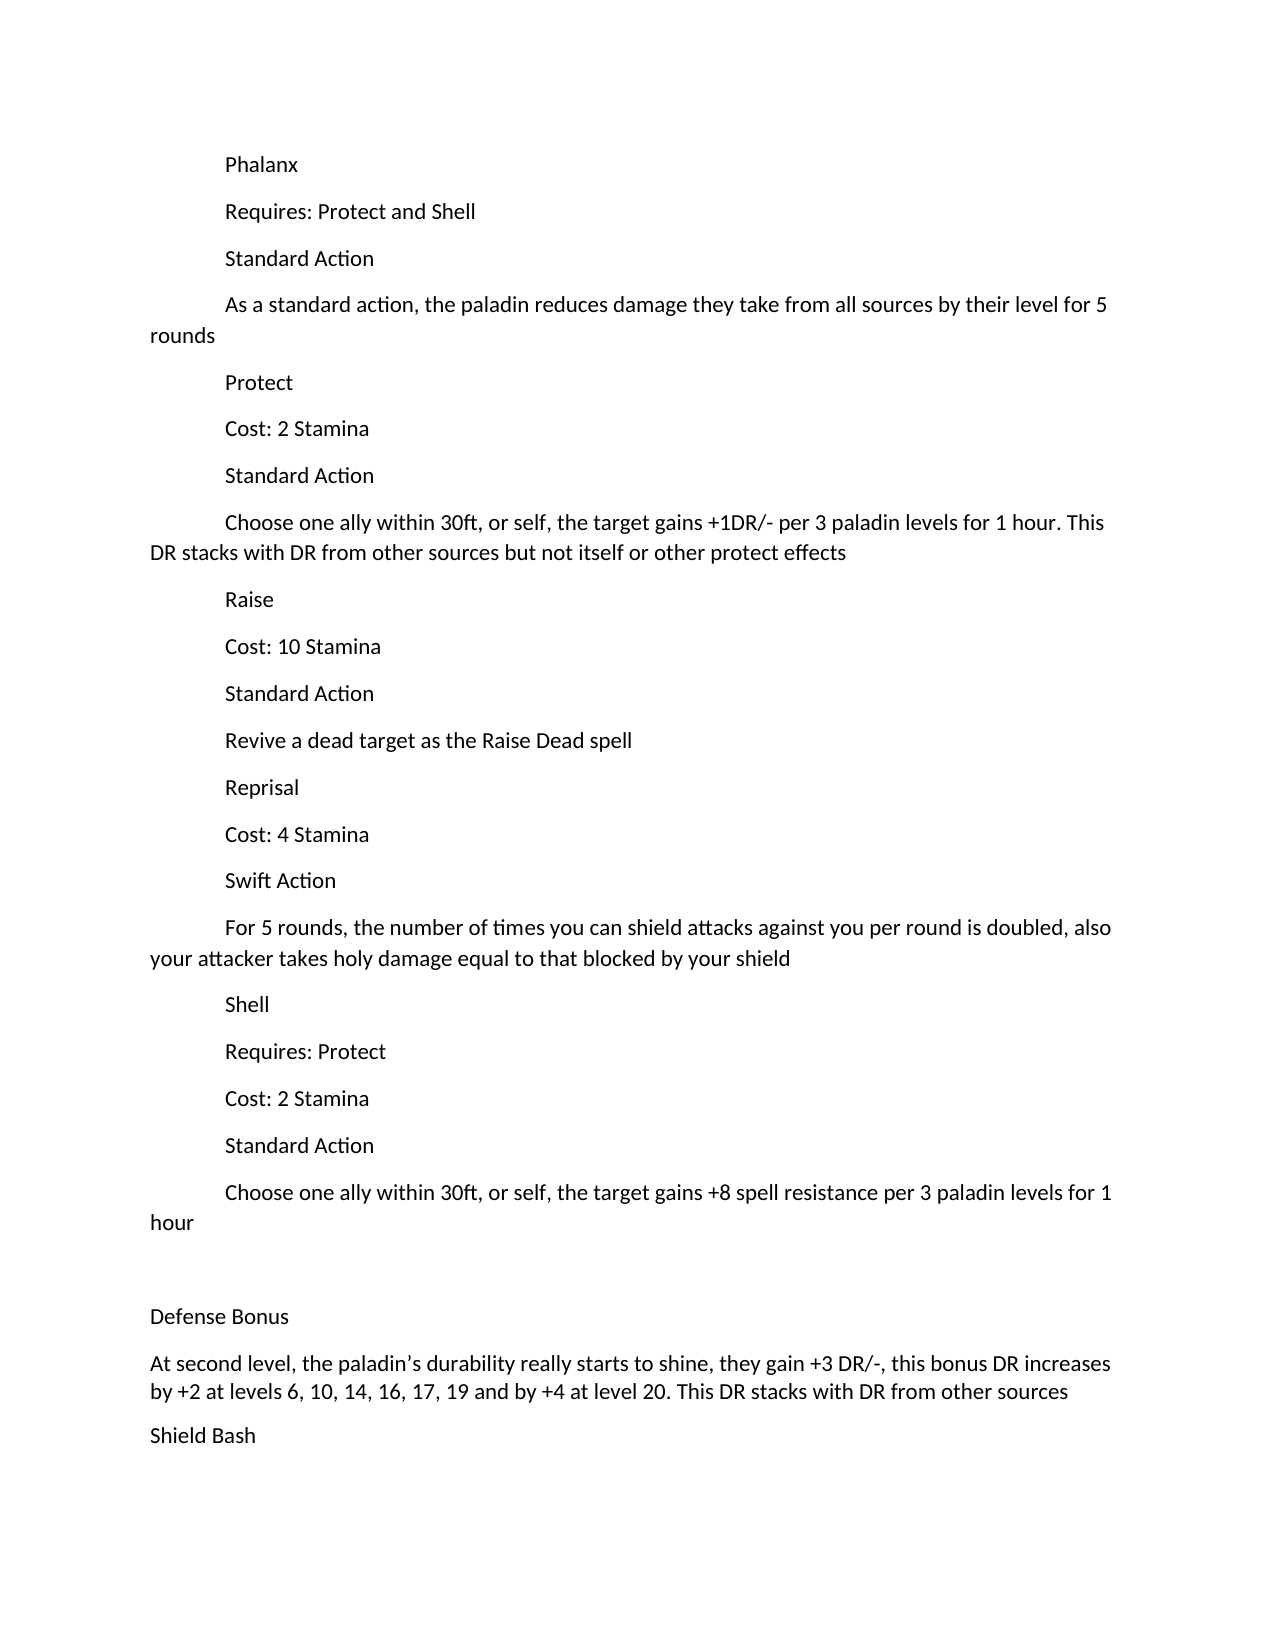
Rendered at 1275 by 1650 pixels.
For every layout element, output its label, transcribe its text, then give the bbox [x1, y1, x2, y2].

text Requires: Protect [150, 1037, 1125, 1066]
text Reprisal [150, 773, 1125, 801]
text Cost: 2 Stamina [150, 414, 1125, 443]
text Shield Bash [150, 1422, 1125, 1450]
text Choose one ally within 30ft, or self, the target gains +8 spell resistance per 3 paladin levels for 1 hour [150, 1178, 1125, 1236]
text Standard Action [150, 1131, 1125, 1159]
text Defense Bonus [150, 1302, 1125, 1330]
text Revive a dead target as the Raise Dead spell [150, 726, 1125, 754]
text Shell [150, 991, 1125, 1019]
text Swift Action [150, 867, 1125, 895]
text Standard Action [150, 679, 1125, 707]
text Cost: 4 Stamina [150, 820, 1125, 848]
text For 5 rounds, the number of times you can shield attacks against you per round is doubled, also your attacker takes holy damage equal to that blocked by your shield [150, 913, 1125, 972]
text At second level, the paladin’s durability really starts to shine, they gain +3 DR/-, this bonus DR increases by +2 at levels 6, 10, 14, 16, 17, 19 and by +4 at level 20. This DR stacks with DR from other sources [150, 1349, 1125, 1405]
text Protect [150, 368, 1125, 396]
text Choose one ally within 30ft, or self, the target gains +1DR/- per 3 paladin levels for 1 hour. This DR stacks with DR from other sources but not itself or other protect effects [150, 508, 1125, 567]
text Standard Action [150, 244, 1125, 272]
text Standard Action [150, 461, 1125, 489]
text Cost: 2 Stamina [150, 1084, 1125, 1112]
text Phalanx [150, 150, 1125, 178]
text As a standard action, the paladin reduces damage they take from all sources by their level for 5 rounds [150, 291, 1125, 349]
text Cost: 10 Stamina [150, 632, 1125, 660]
text Raise [150, 585, 1125, 613]
text Requires: Protect and Shell [150, 197, 1125, 225]
